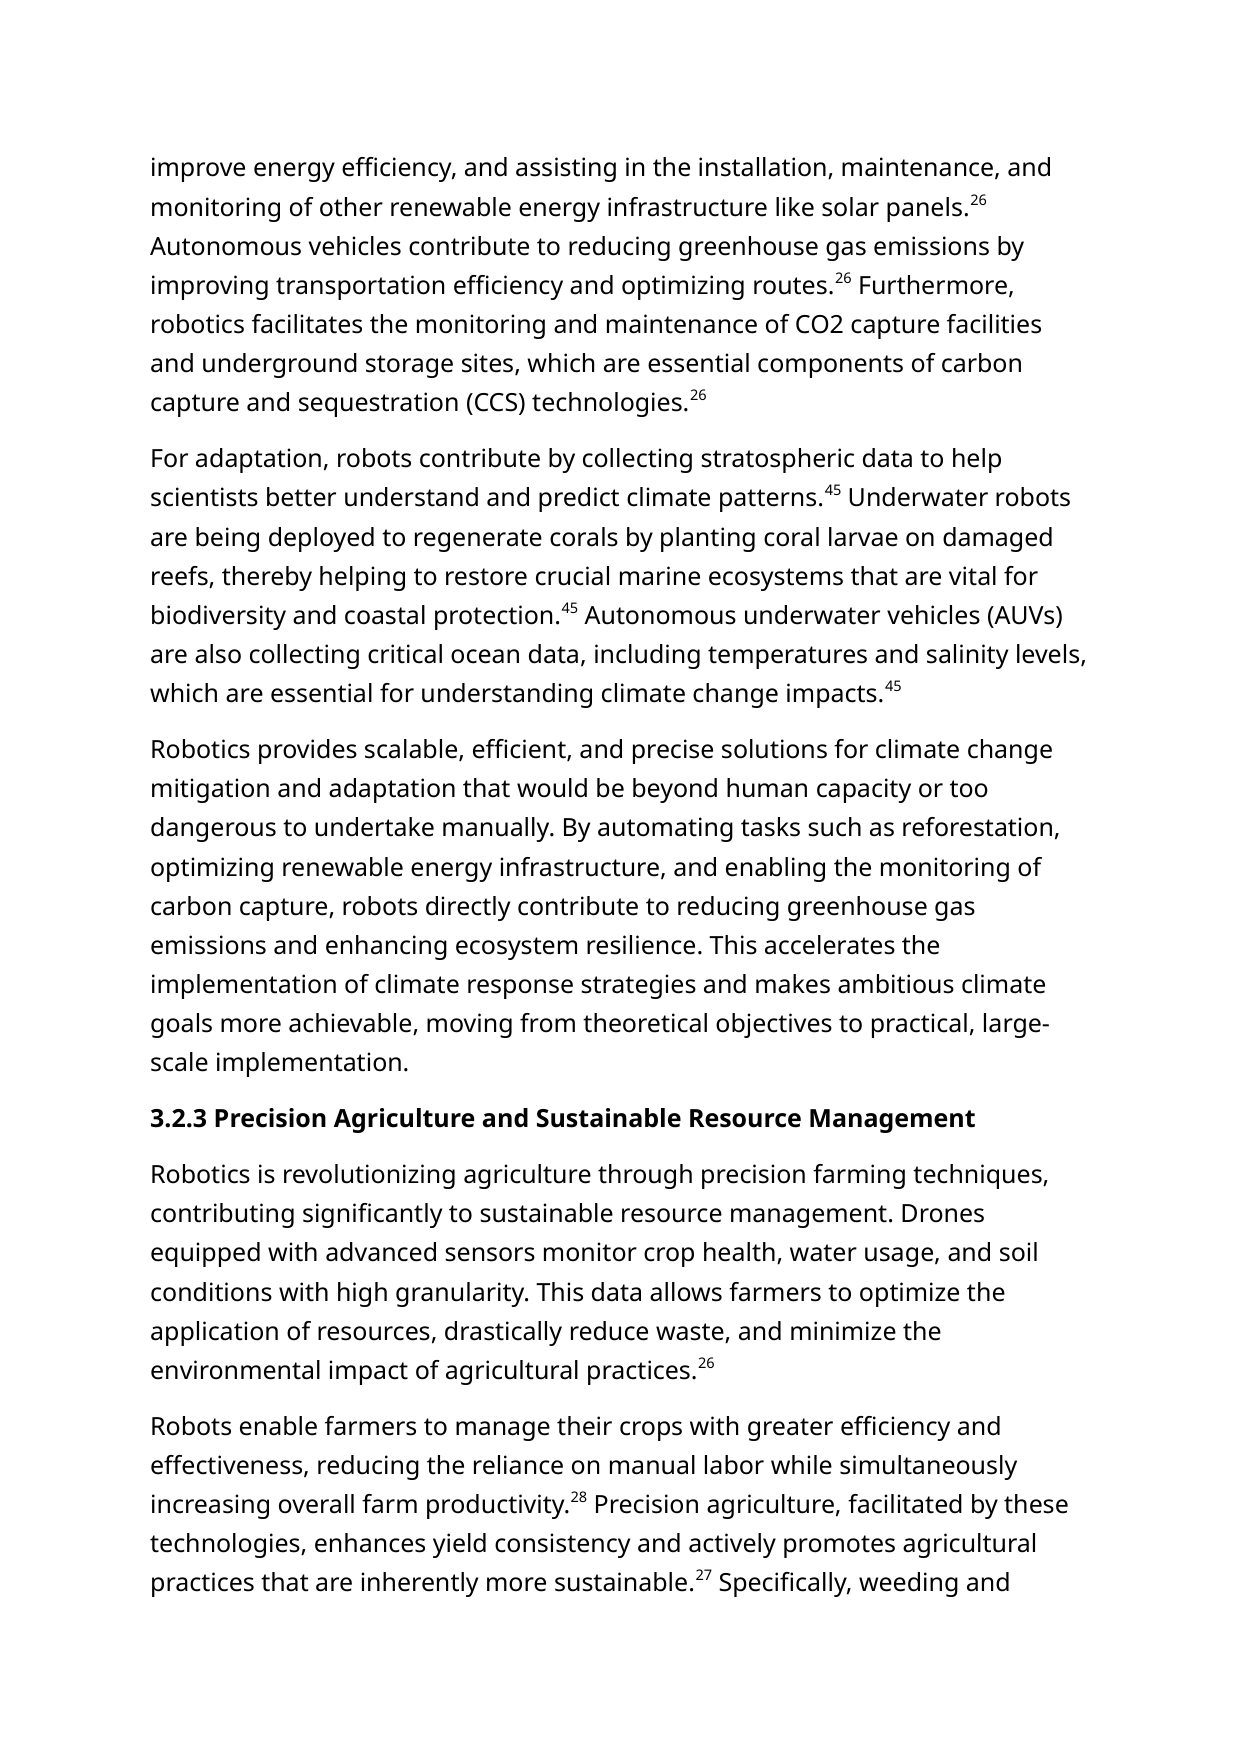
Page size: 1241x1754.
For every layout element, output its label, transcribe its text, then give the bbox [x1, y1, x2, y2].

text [150, 1408, 1090, 1599]
text Robotics provides scalable, efficient, and precise solutions for climate change mitigation and adaptation that would be beyond human capacity or too dangerous to undertake manually. By automating tasks such as reforestation, optimizing renewable energy infrastructure, and enabling the monitoring of carbon capture, robots directly contribute to reducing greenhouse gas emissions and enhancing ecosystem resilience. This accelerates the implementation of climate response strategies and makes ambitious climate goals more achievable, moving from theoretical objectives to practical, large-scale implementation. [150, 732, 1090, 1079]
text 3.2.3 Precision Agriculture and Sustainable Resource Management [150, 1101, 1090, 1135]
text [150, 150, 1090, 419]
text For adaptation, robots contribute by collecting stratospheric data to help scientists better understand and predict climate patterns.45 Underwater robots are being deployed to regenerate corals by planting coral larvae on damaged reefs, thereby helping to restore crucial marine ecosystems that are vital for biodiversity and coastal protection.45 Autonomous underwater vehicles (AUVs) are also collecting critical ocean data, including temperatures and salinity levels, which are essential for understanding climate change impacts.45 [150, 441, 1090, 710]
text Robotics is revolutionizing agriculture through precision farming techniques, contributing significantly to sustainable resource management. Drones equipped with advanced sensors monitor crop health, water usage, and soil conditions with high granularity. This data allows farmers to optimize the application of resources, drastically reduce waste, and minimize the environmental impact of agricultural practices.26 [150, 1157, 1090, 1387]
